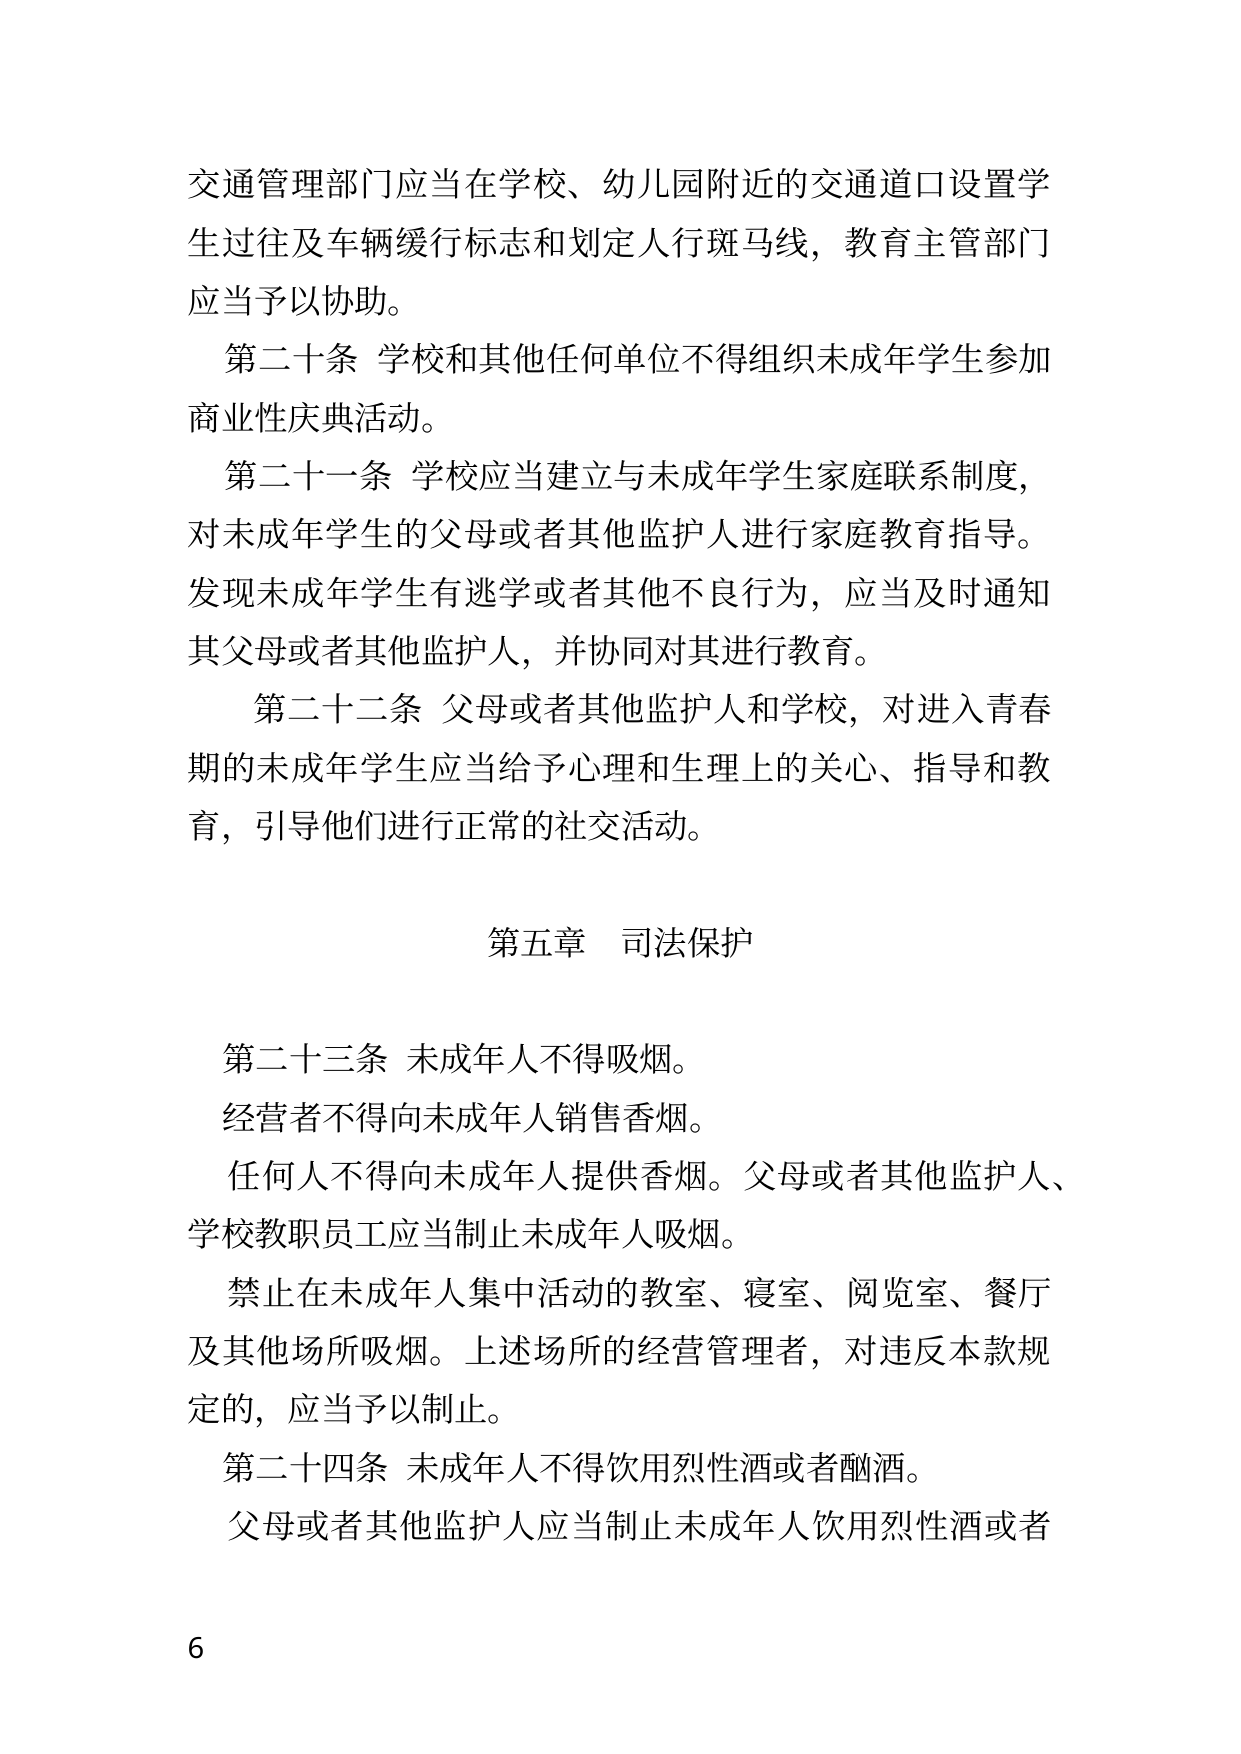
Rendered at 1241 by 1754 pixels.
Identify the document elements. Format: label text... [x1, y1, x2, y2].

text 第二十一条 学校应当建立与未成年学生家庭联系制度，对未成年学生的父母或者其他监护人进行家庭教育指导。发现未成年学生有逃学或者其他不良行为，应当及时通知其父母或者其他监护人，并协同对其进行教育。 [187, 442, 1053, 675]
text 第二十条 学校和其他任何单位不得组织未成年学生参加商业性庆典活动。 [187, 325, 1053, 442]
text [187, 1492, 1053, 1550]
text 第二十三条 未成年人不得吸烟。 [187, 1025, 1053, 1083]
list 司法保护 [187, 908, 1053, 967]
text 第二十四条 未成年人不得饮用烈性酒或者酗酒。 [187, 1433, 1053, 1492]
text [187, 150, 1053, 325]
text 经营者不得向未成年人销售香烟。 [187, 1083, 1053, 1142]
text 第二十二条 父母或者其他监护人和学校，对进入青春期的未成年学生应当给予心理和生理上的关心、指导和教育，引导他们进行正常的社交活动。 [187, 675, 1053, 850]
text 任何人不得向未成年人提供香烟。父母或者其他监护人、学校教职员工应当制止未成年人吸烟。 [187, 1142, 1053, 1258]
text 禁止在未成年人集中活动的教室、寝室、阅览室、餐厅及其他场所吸烟。上述场所的经营管理者，对违反本款规定的，应当予以制止。 [187, 1258, 1053, 1433]
